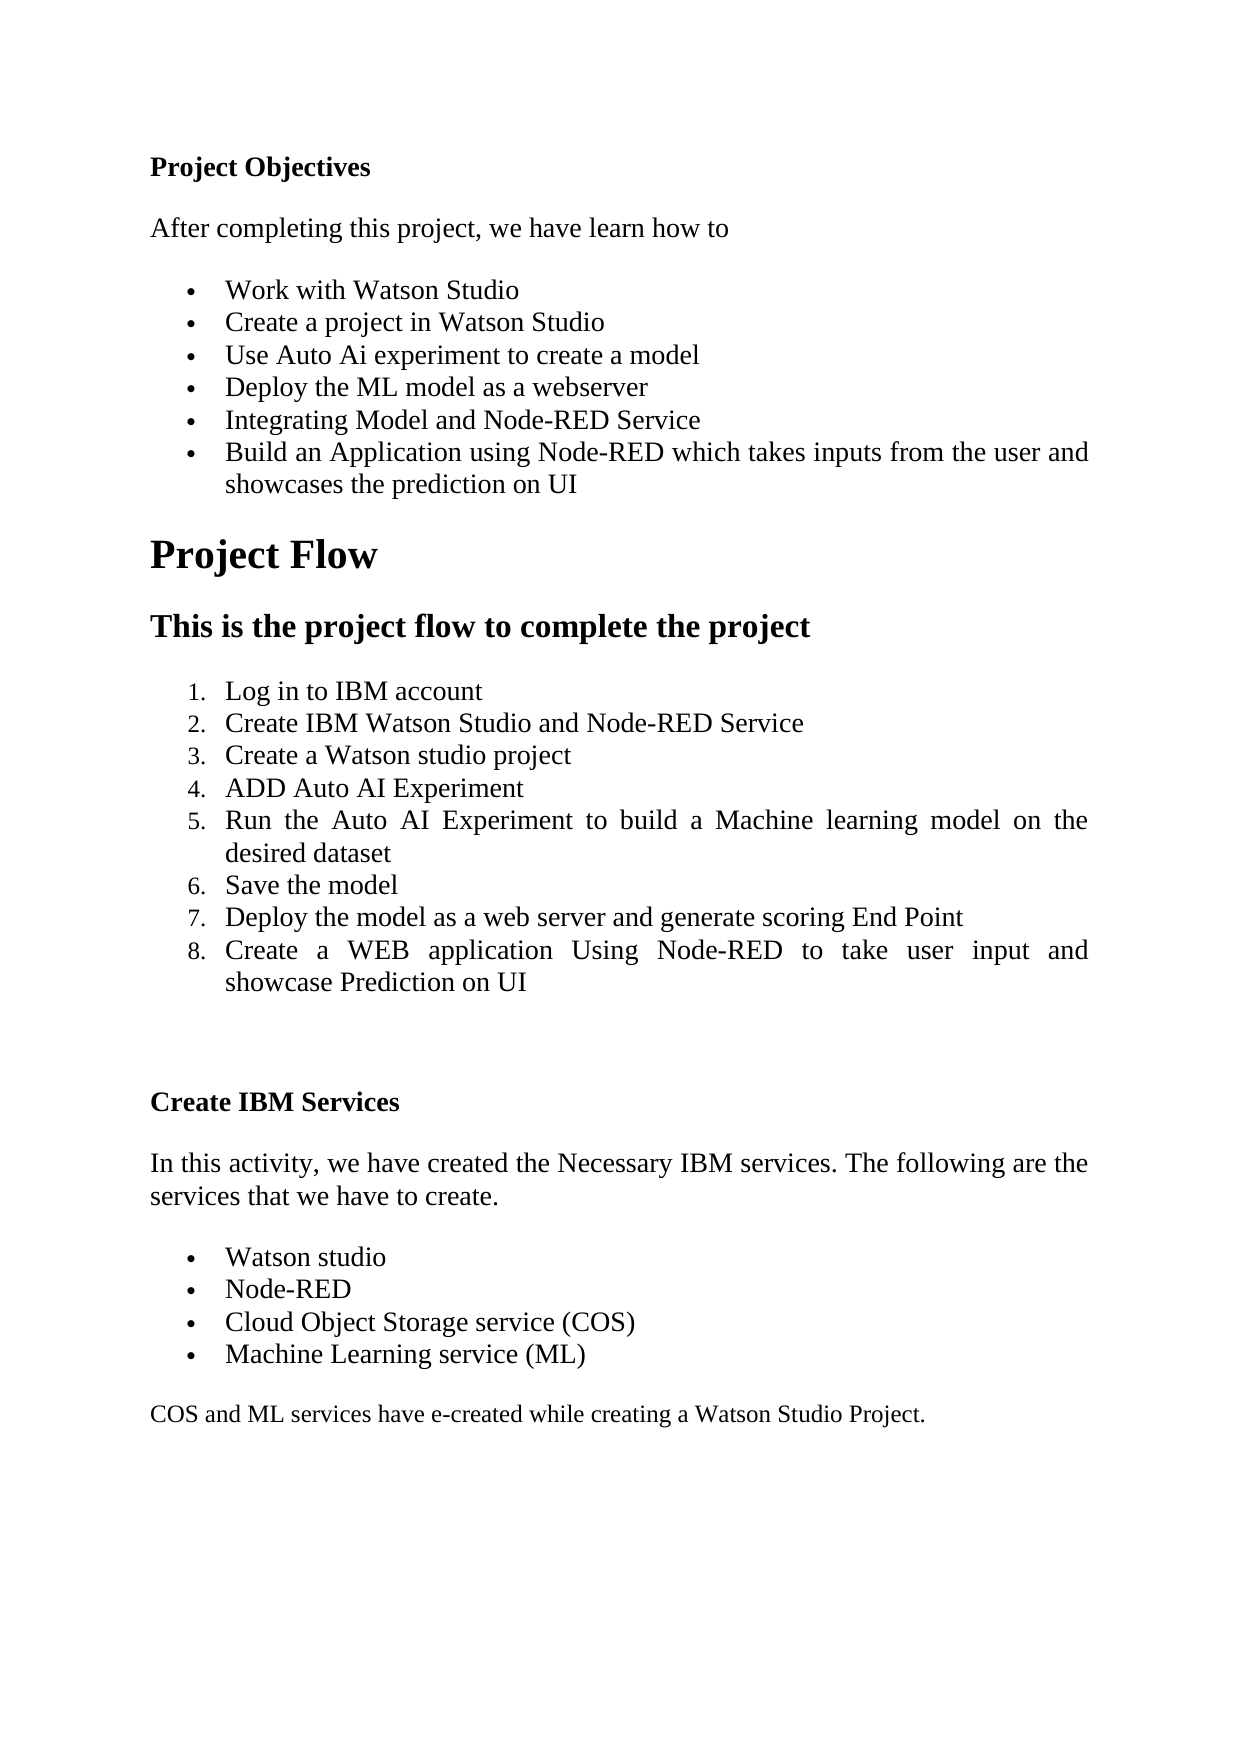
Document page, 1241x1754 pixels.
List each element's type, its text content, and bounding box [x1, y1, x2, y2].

list Build an Application using Node-RED which takes inputs from the user and showcases the prediction on UI [187, 435, 1090, 500]
list Cloud Object Storage service (COS) [187, 1305, 1090, 1337]
list Integrating Model and Node-RED Service [187, 403, 1090, 435]
list Deploy the model as a web server and generate scoring End Point [187, 900, 1090, 933]
list Log in to IBM account [187, 674, 1090, 706]
list Save the model [187, 868, 1090, 900]
text Create IBM Services [150, 1085, 1090, 1117]
list Create a WEB application Using Node-RED to take user input and showcase Prediction on UI [187, 933, 1090, 998]
text Project Flow [150, 529, 1090, 577]
list Machine Learning service (ML) [187, 1337, 1090, 1370]
text Project Objectives [150, 150, 1090, 182]
list Create a project in Watson Studio [187, 306, 1090, 338]
list Create IBM Watson Studio and Node-RED Service [187, 706, 1090, 738]
list Deploy the ML model as a webserver [187, 370, 1090, 403]
list ADD Auto AI Experiment [187, 771, 1090, 803]
text This is the project flow to complete the project [150, 606, 1090, 644]
list Use Auto Ai experiment to create a model [187, 338, 1090, 370]
list Create a Watson studio project [187, 738, 1090, 771]
list Node-RED [187, 1273, 1090, 1305]
list Run the Auto AI Experiment to build a Machine learning model on the desired dataset [187, 803, 1090, 868]
list Watson studio [187, 1240, 1090, 1273]
text In this activity, we have created the Necessary IBM services. The following are the services that we have to create. [150, 1146, 1090, 1211]
text COS and ML services have e-created while creating a Watson Studio Project. [150, 1399, 1090, 1428]
list Work with Watson Studio [187, 273, 1090, 306]
text After completing this project, we have learn how to [150, 212, 1090, 244]
